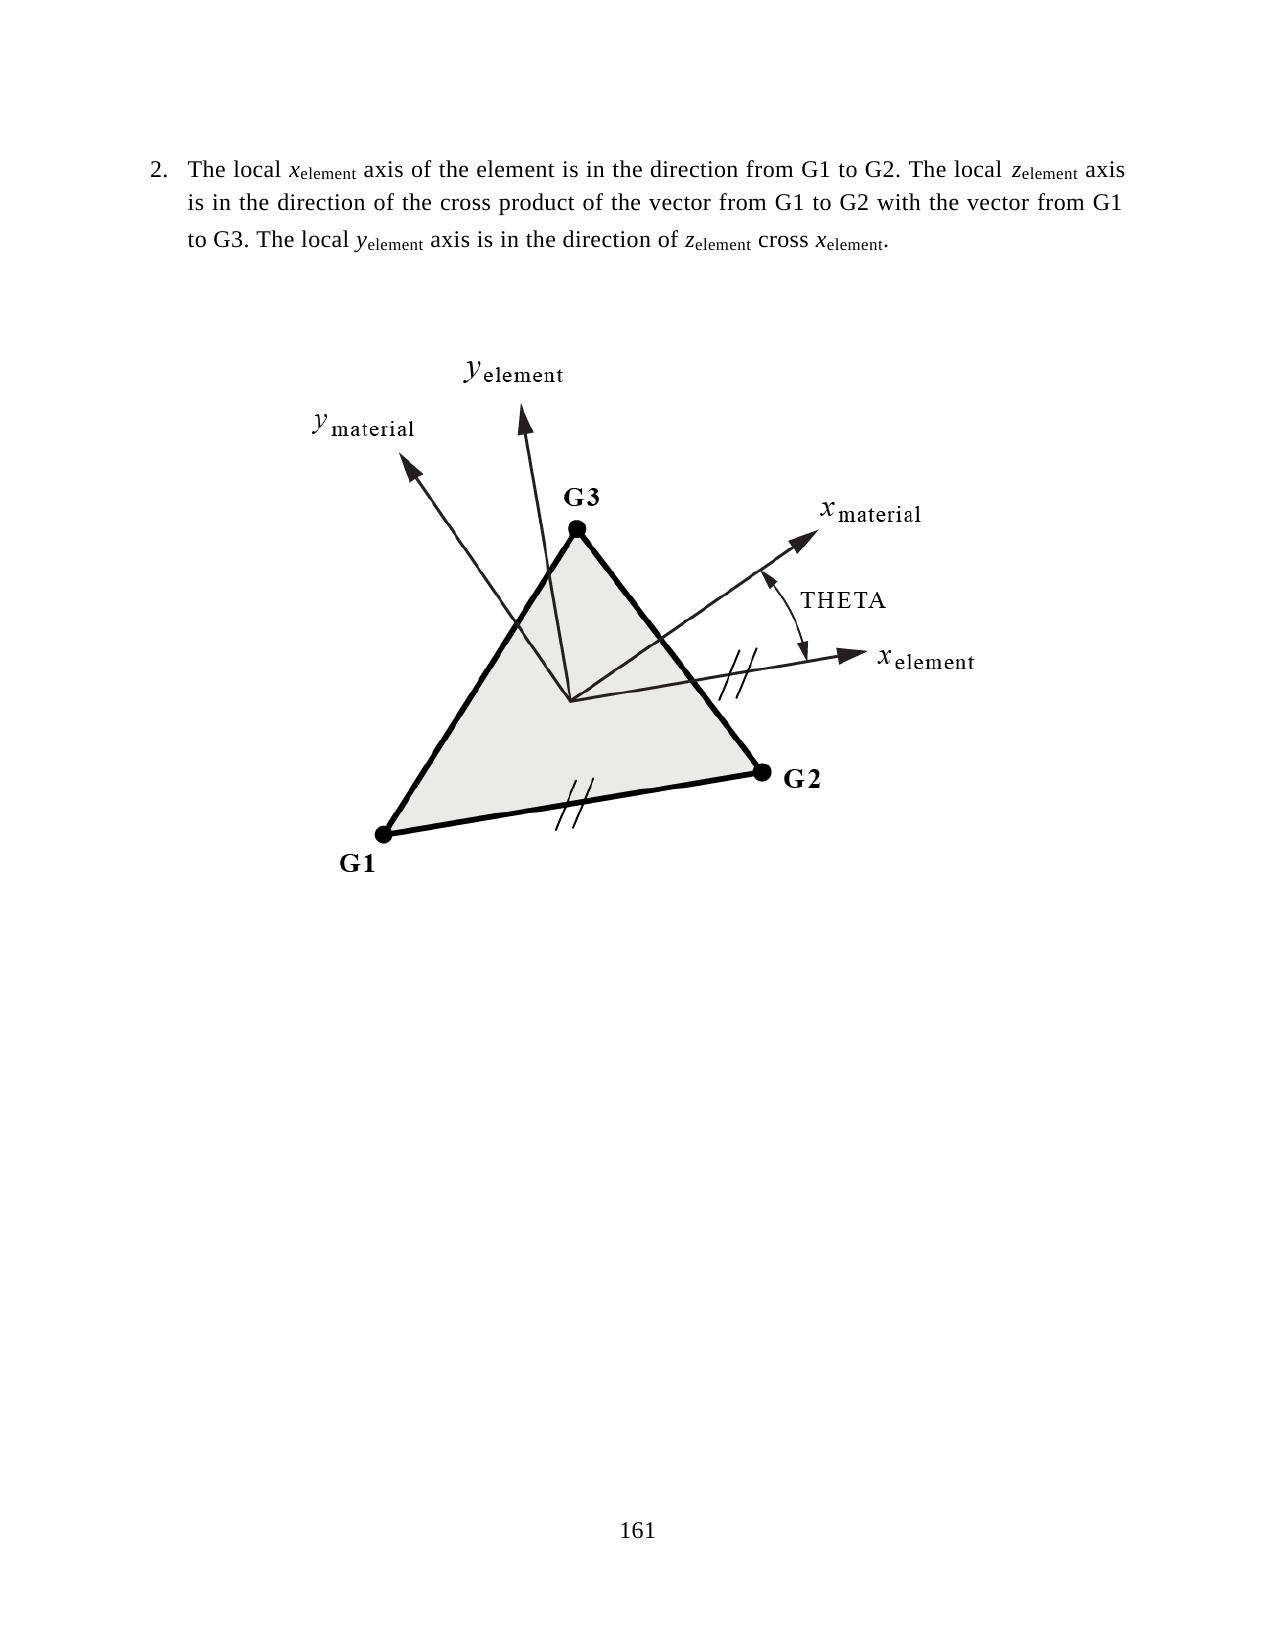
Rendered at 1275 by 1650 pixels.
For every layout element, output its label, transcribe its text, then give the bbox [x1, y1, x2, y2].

picture [273, 332, 1002, 909]
text 2. The local xelement axis of the element is in the direction from G1 to G2. The local zelement axis is in the direction of the cross product of the vector from G1 to G2 with the vector from G1 to G3. The local yelement axis is in the direction of zelement cross xelement. [150, 150, 1125, 254]
